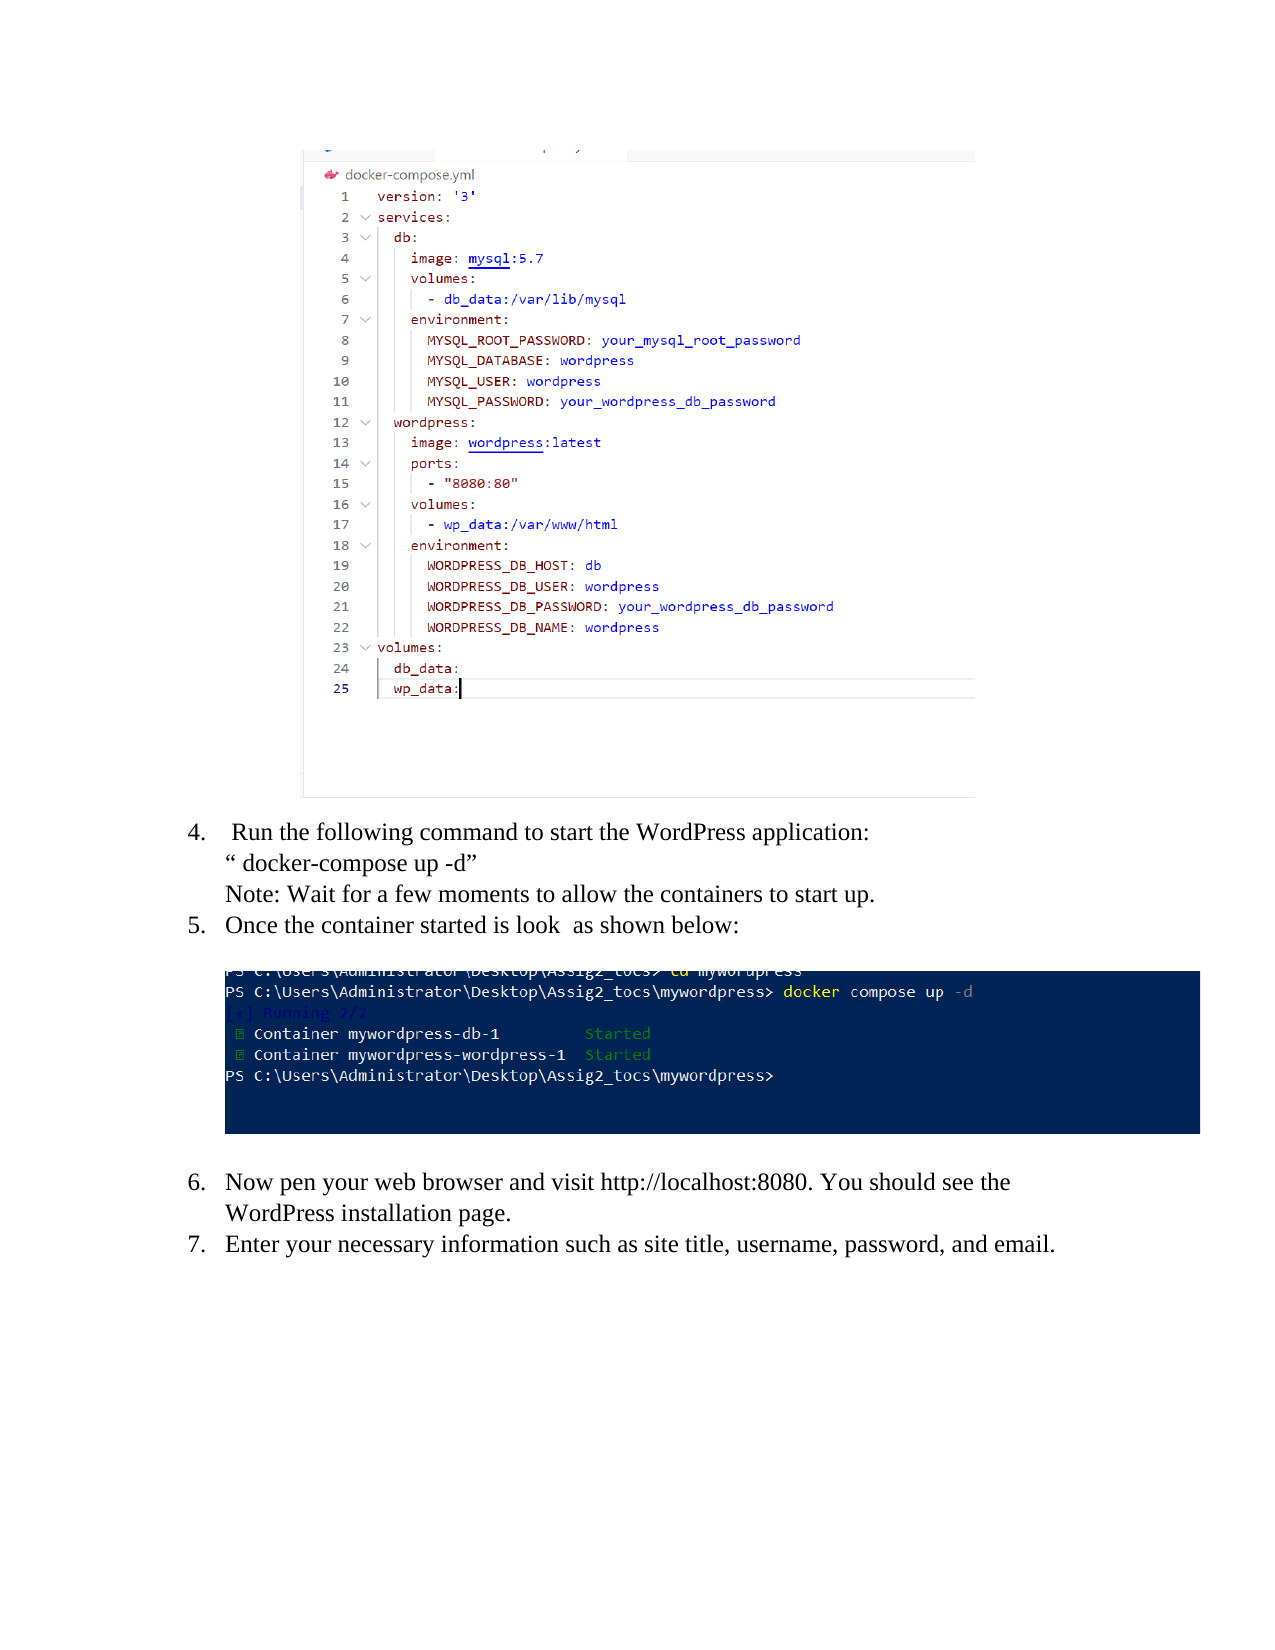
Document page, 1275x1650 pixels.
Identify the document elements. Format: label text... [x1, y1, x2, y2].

picture [225, 971, 1200, 1134]
list Run the following command to start the WordPress application: [187, 817, 1125, 845]
picture [300, 150, 976, 798]
list Note: Wait for a few moments to allow the containers to start up. [225, 879, 1125, 907]
list Enter your necessary information such as site title, username, password, and email. [187, 1229, 1125, 1257]
list “ docker-compose up -d” [225, 848, 1125, 876]
list Once the container started is look as shown below: [187, 910, 1125, 938]
list Now pen your web browser and visit http://localhost:8080. You should see the WordPress installation page. [187, 1167, 1125, 1226]
